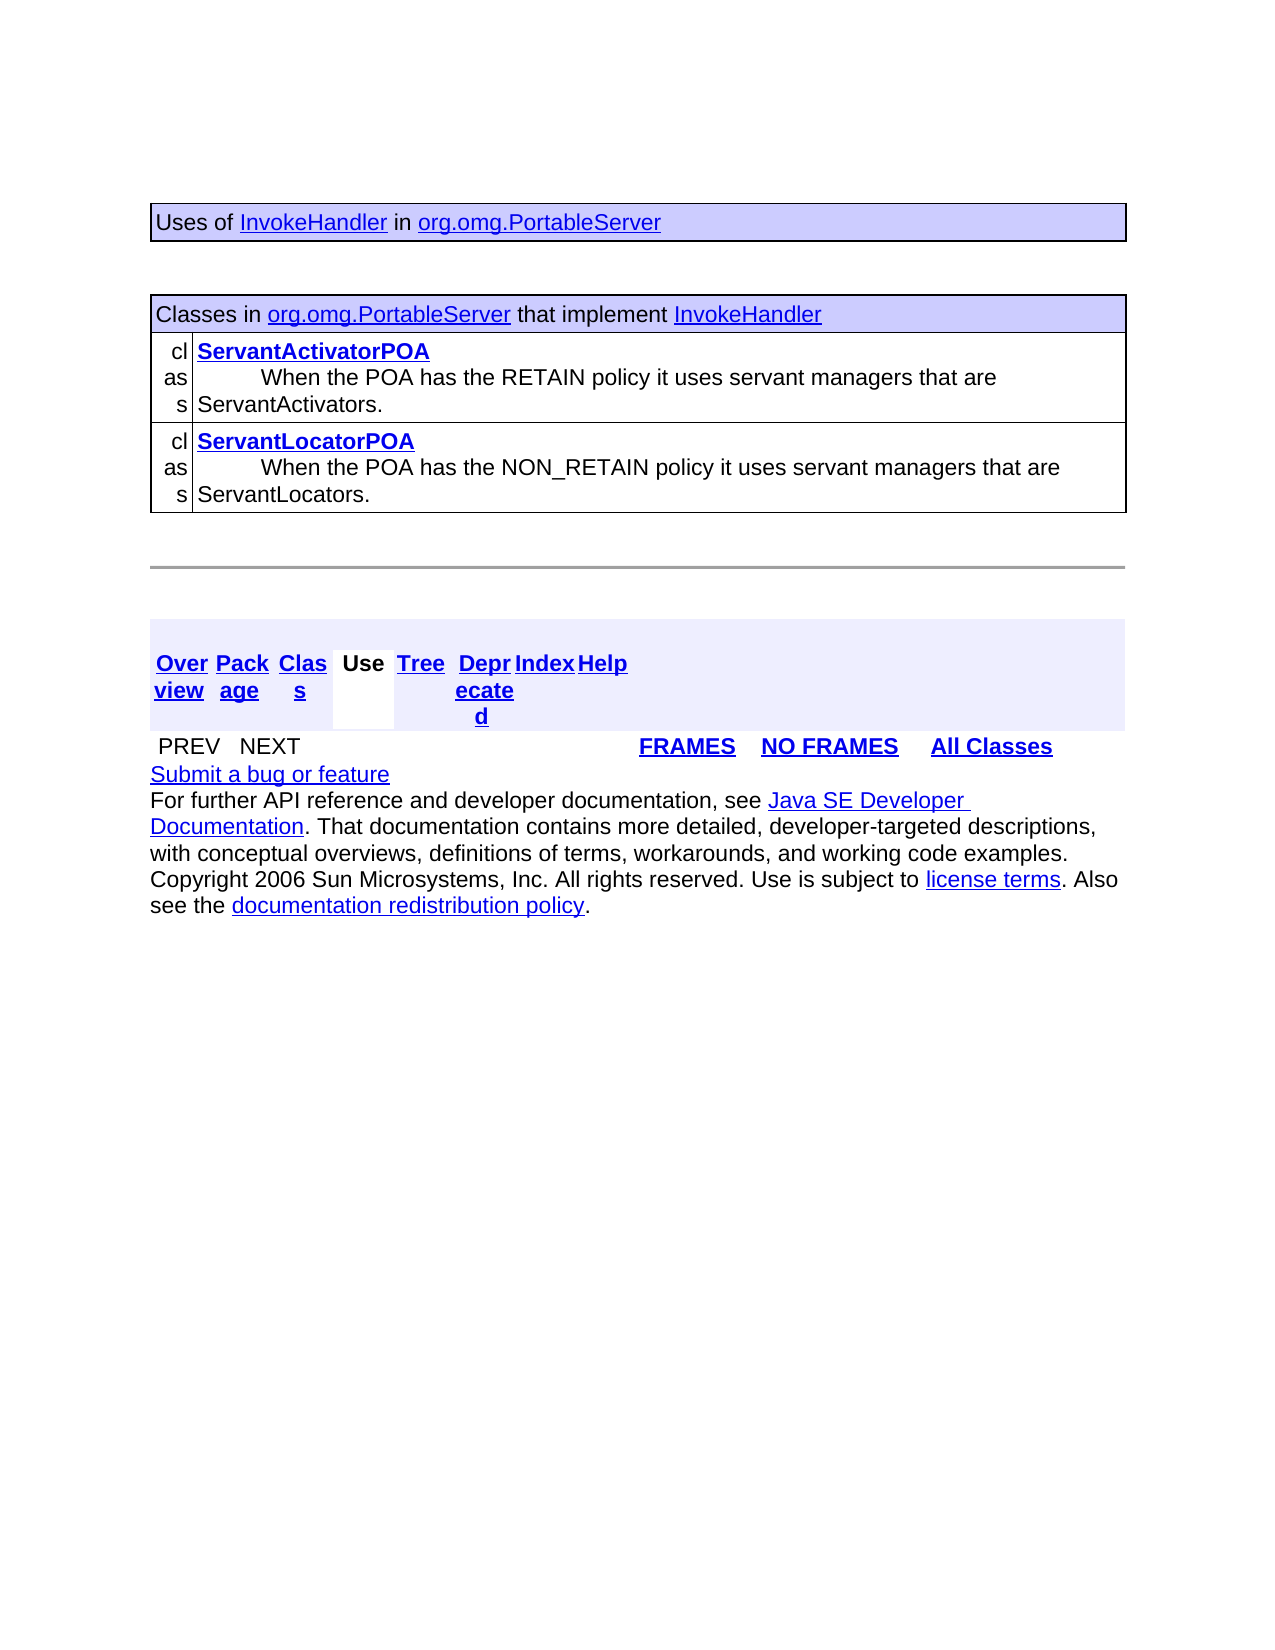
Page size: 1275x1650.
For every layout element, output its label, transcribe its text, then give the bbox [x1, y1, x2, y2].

text For further API reference and developer documentation, see Java SE Developer Documentation. That documentation contains more detailed, developer-targeted descriptions, with conceptual overviews, definitions of terms, workarounds, and working code examples. [150, 787, 1125, 866]
text Copyright 2006 Sun Microsystems, Inc. All rights reserved. Use is subject to license terms. Also see the documentation redistribution policy. [150, 866, 1125, 919]
table_cell class [152, 333, 192, 422]
table_header Uses of InvokeHandler in org.omg.PortableServer [152, 204, 1125, 240]
table_header Classes in org.omg.PortableServer that implement InvokeHandler [152, 296, 1125, 332]
table_cell ServantLocatorPOA When the POA has the NON_RETAIN policy it uses servant managers that are ServantLocators. [193, 423, 1125, 512]
table_cell ServantActivatorPOA When the POA has the RETAIN policy it uses servant managers that are ServantActivators. [193, 333, 1125, 422]
text Submit a bug or feature [150, 761, 1125, 787]
table_cell FRAMES NO FRAMES All Classes [638, 731, 1125, 761]
table_cell class [152, 423, 192, 512]
table_header [150, 619, 1125, 731]
table_cell PREV NEXT [150, 731, 637, 761]
